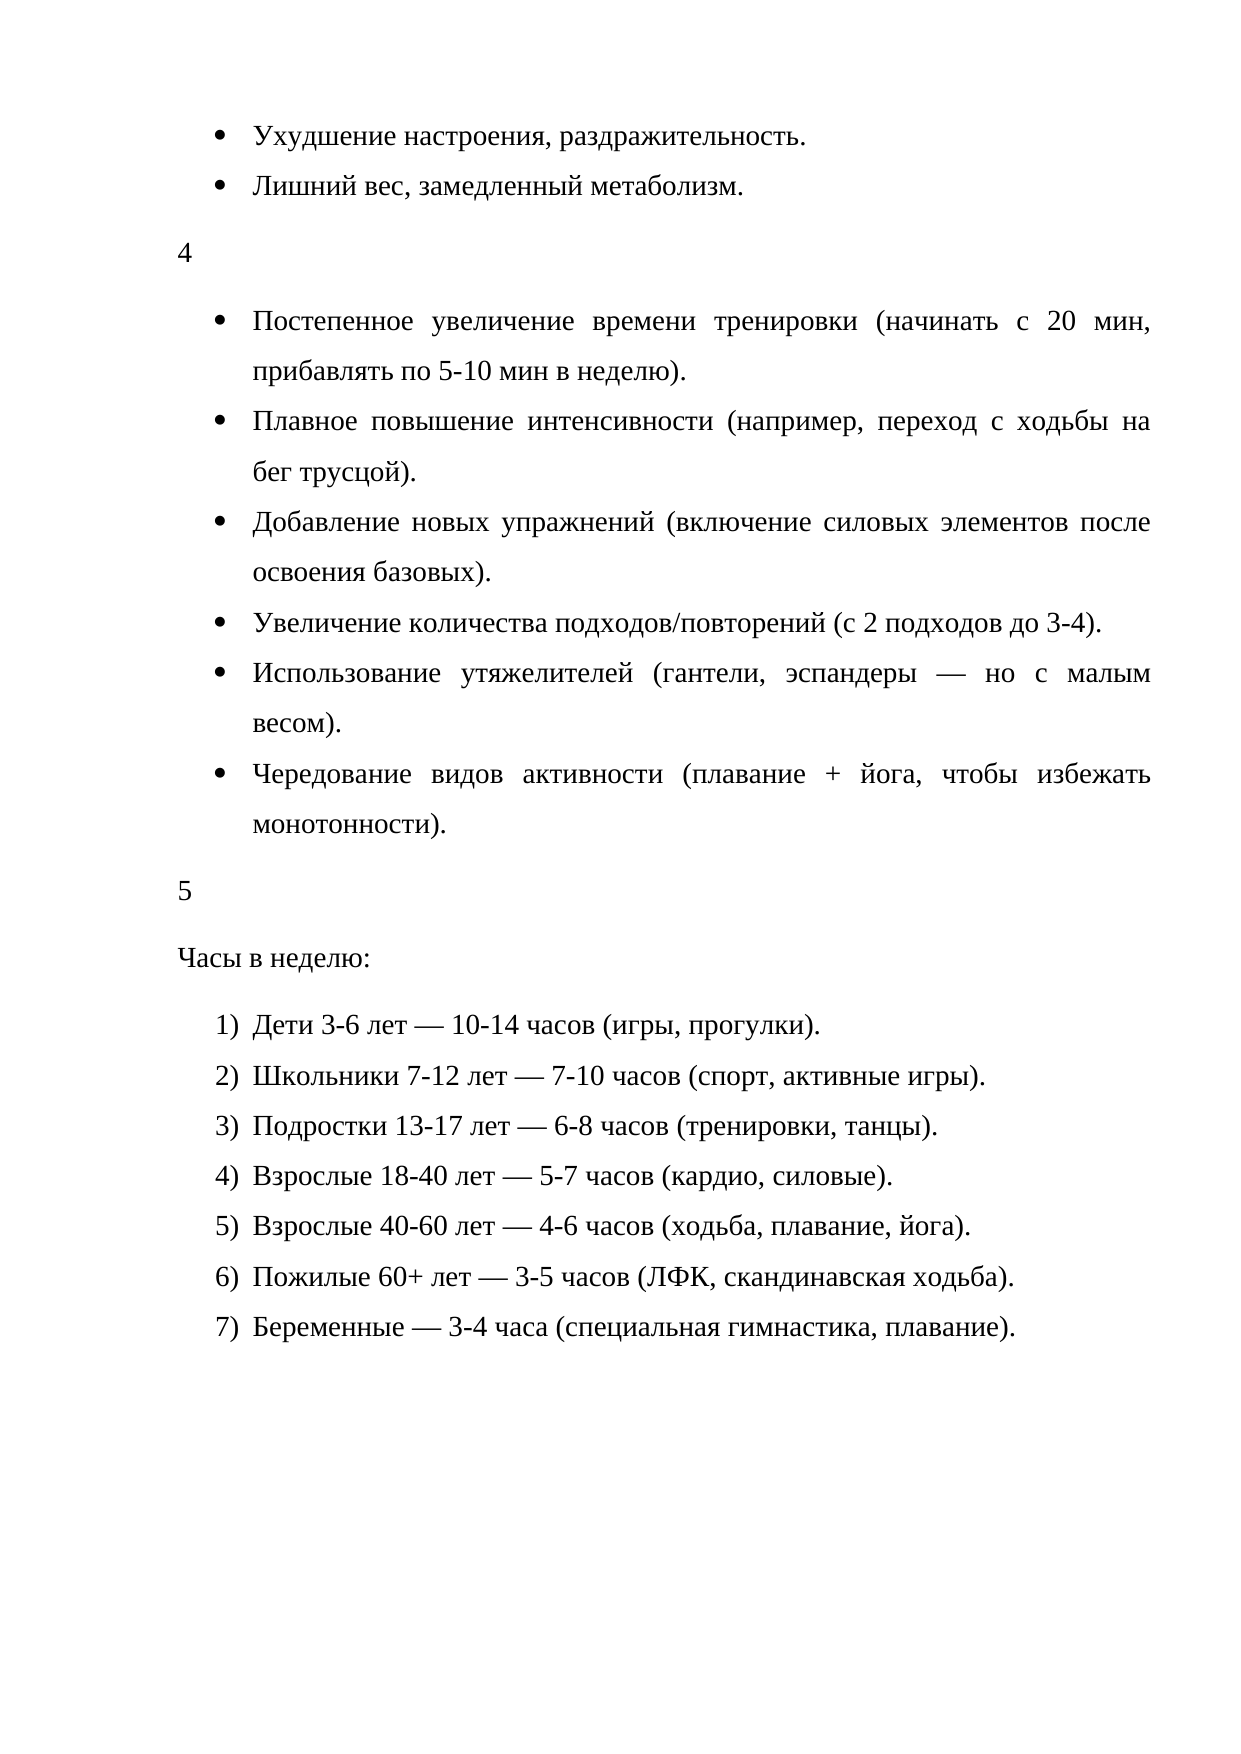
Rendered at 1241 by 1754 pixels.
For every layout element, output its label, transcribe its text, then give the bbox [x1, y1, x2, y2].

text Часы в неделю: [177, 940, 1152, 974]
list Добавление новых упражнений (включение силовых элементов после освоения базовых). [215, 504, 1152, 588]
list Подростки 13-17 лет — 6-8 часов (тренировки, танцы). [215, 1108, 1152, 1141]
list Постепенное увеличение времени тренировки (начинать с 20 мин, прибавлять по 5-10 мин в неделю). [215, 303, 1152, 387]
list Использование утяжелителей (гантели, эспандеры — но с малым весом). [215, 655, 1152, 739]
text 5 [177, 873, 1152, 907]
list Лишний вес, замедленный метаболизм. [215, 168, 1152, 202]
list Взрослые 18-40 лет — 5-7 часов (кардио, силовые). [215, 1158, 1152, 1192]
list Плавное повышение интенсивности (например, переход с ходьбы на бег трусцой). [215, 403, 1152, 487]
list Беременные — 3-4 часа (специальная гимнастика, плавание). [215, 1309, 1152, 1343]
list Дети 3-6 лет — 10-14 часов (игры, прогулки). [215, 1007, 1152, 1041]
list Ухудшение настроения, раздражительность. [215, 118, 1152, 152]
list Взрослые 40-60 лет — 4-6 часов (ходьба, плавание, йога). [215, 1208, 1152, 1242]
text 4 [177, 236, 1152, 269]
list Пожилые 60+ лет — 3-5 часов (ЛФК, скандинавская ходьба). [215, 1259, 1152, 1292]
list Школьники 7-12 лет — 7-10 часов (спорт, активные игры). [215, 1058, 1152, 1091]
list Увеличение количества подходов/повторений (с 2 подходов до 3-4). [215, 605, 1152, 638]
list Чередование видов активности (плавание + йога, чтобы избежать монотонности). [215, 756, 1152, 840]
